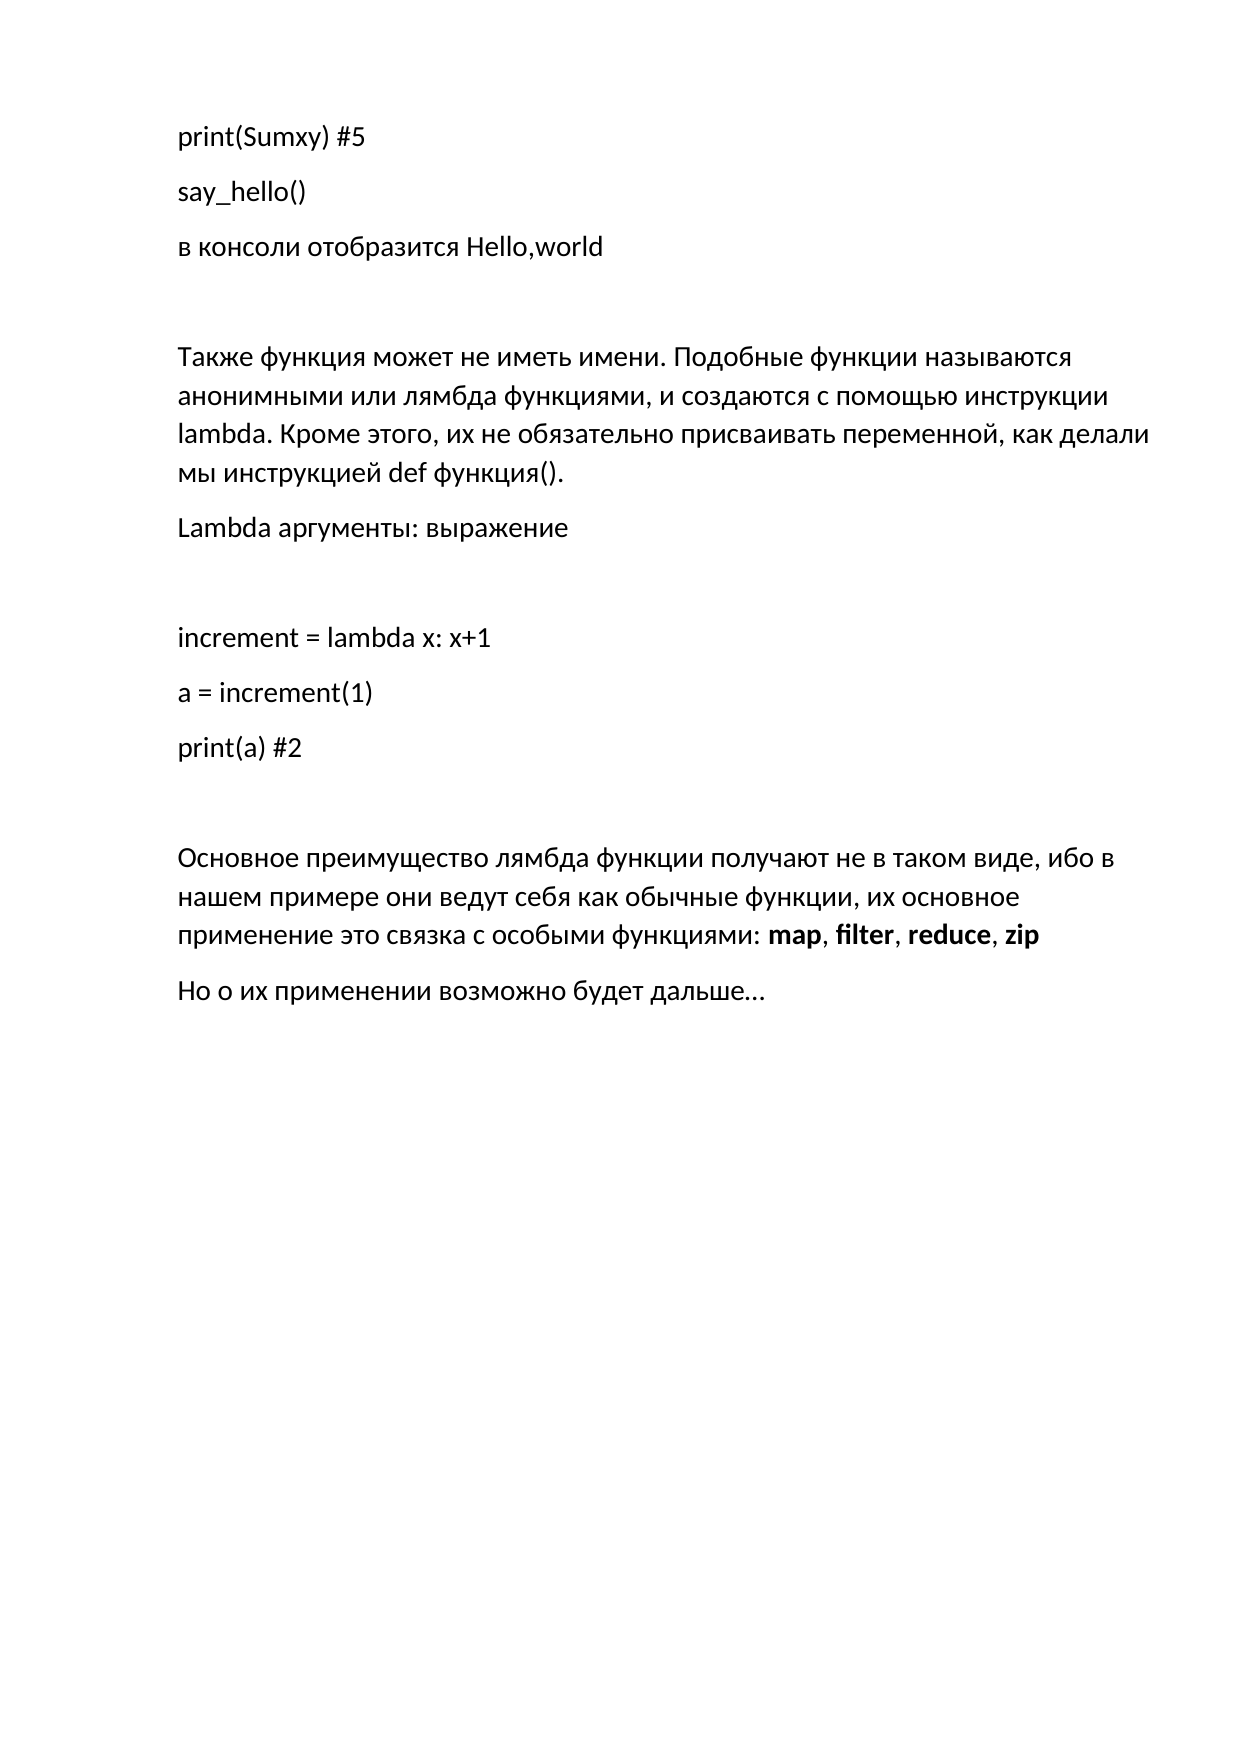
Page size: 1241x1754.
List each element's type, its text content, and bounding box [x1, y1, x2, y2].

text print(a) #2 [177, 729, 1152, 765]
text say_hello() [177, 173, 1152, 209]
text в консоли отобразится Hello,world [177, 228, 1152, 264]
text a = increment(1) [177, 674, 1152, 710]
text Lambda аргументы: выражение [177, 509, 1152, 544]
text Также функция может не иметь имени. Подобные функции называются анонимными или лямбда функциями, и создаются с помощью инструкции lambda. Кроме этого, их не обязательно присваивать переменной, как делали мы инструкцией def функция(). [177, 338, 1152, 489]
text Но о их применении возможно будет дальше… [177, 972, 1152, 1007]
text Основное преимущество лямбда функции получают не в таком виде, ибо в нашем примере они ведут себя как обычные функции, их основное применение это связка с особыми функциями: map, filter, reduce, zip [177, 839, 1152, 952]
text increment = lambda x: x+1 [177, 619, 1152, 655]
text print(Sumxy) #5 [177, 118, 1152, 154]
